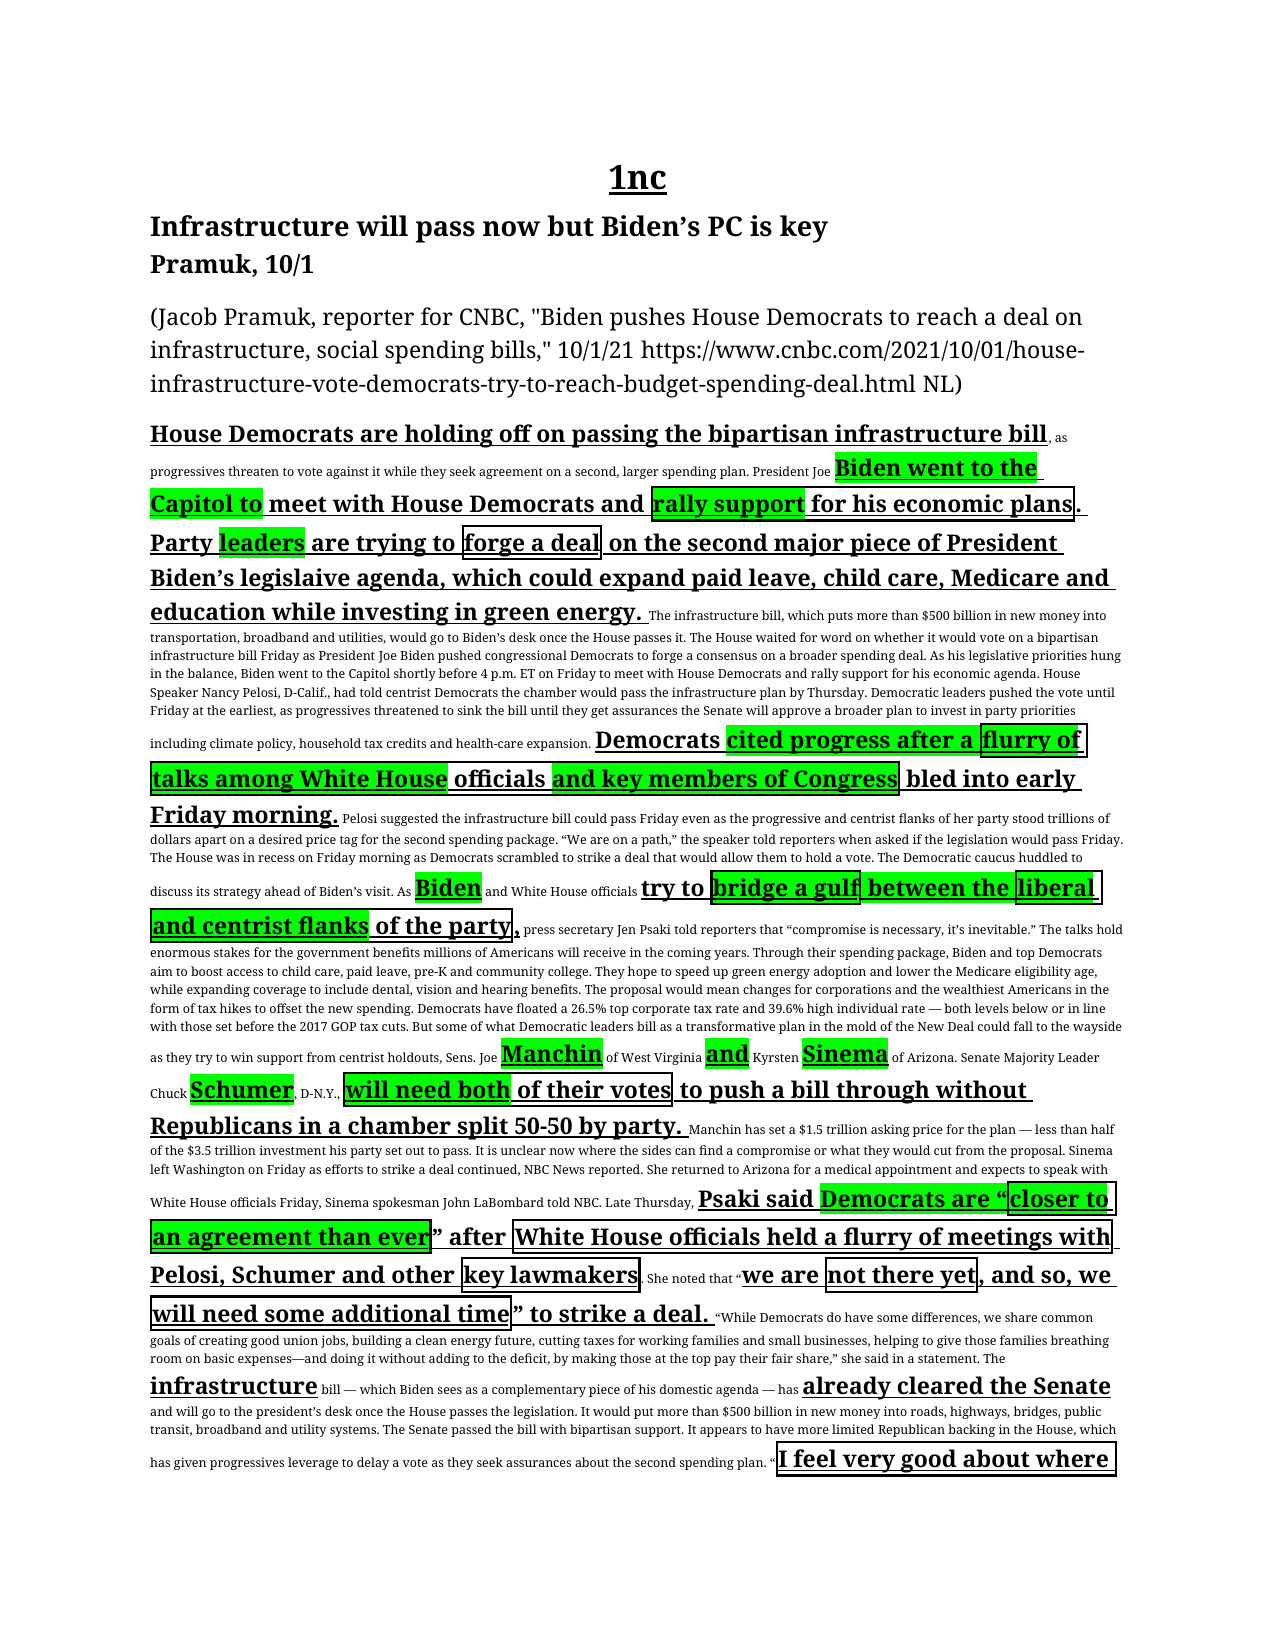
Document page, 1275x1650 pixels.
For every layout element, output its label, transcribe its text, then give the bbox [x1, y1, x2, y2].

subtitle Infrastructure will pass now but Biden’s PC is key [150, 207, 1125, 244]
text Pramuk, 10/1 [150, 247, 1125, 281]
subtitle 1nc [150, 154, 1125, 199]
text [150, 418, 1125, 1477]
text (Jacob Pramuk, reporter for CNBC, "Biden pushes House Democrats to reach a deal on infrastructure, social spending bills," 10/1/21 https://www.cnbc.com/2021/10/01/house-infrastructure-vote-democrats-try-to-reach-budget-spending-deal.html NL) [150, 301, 1125, 399]
